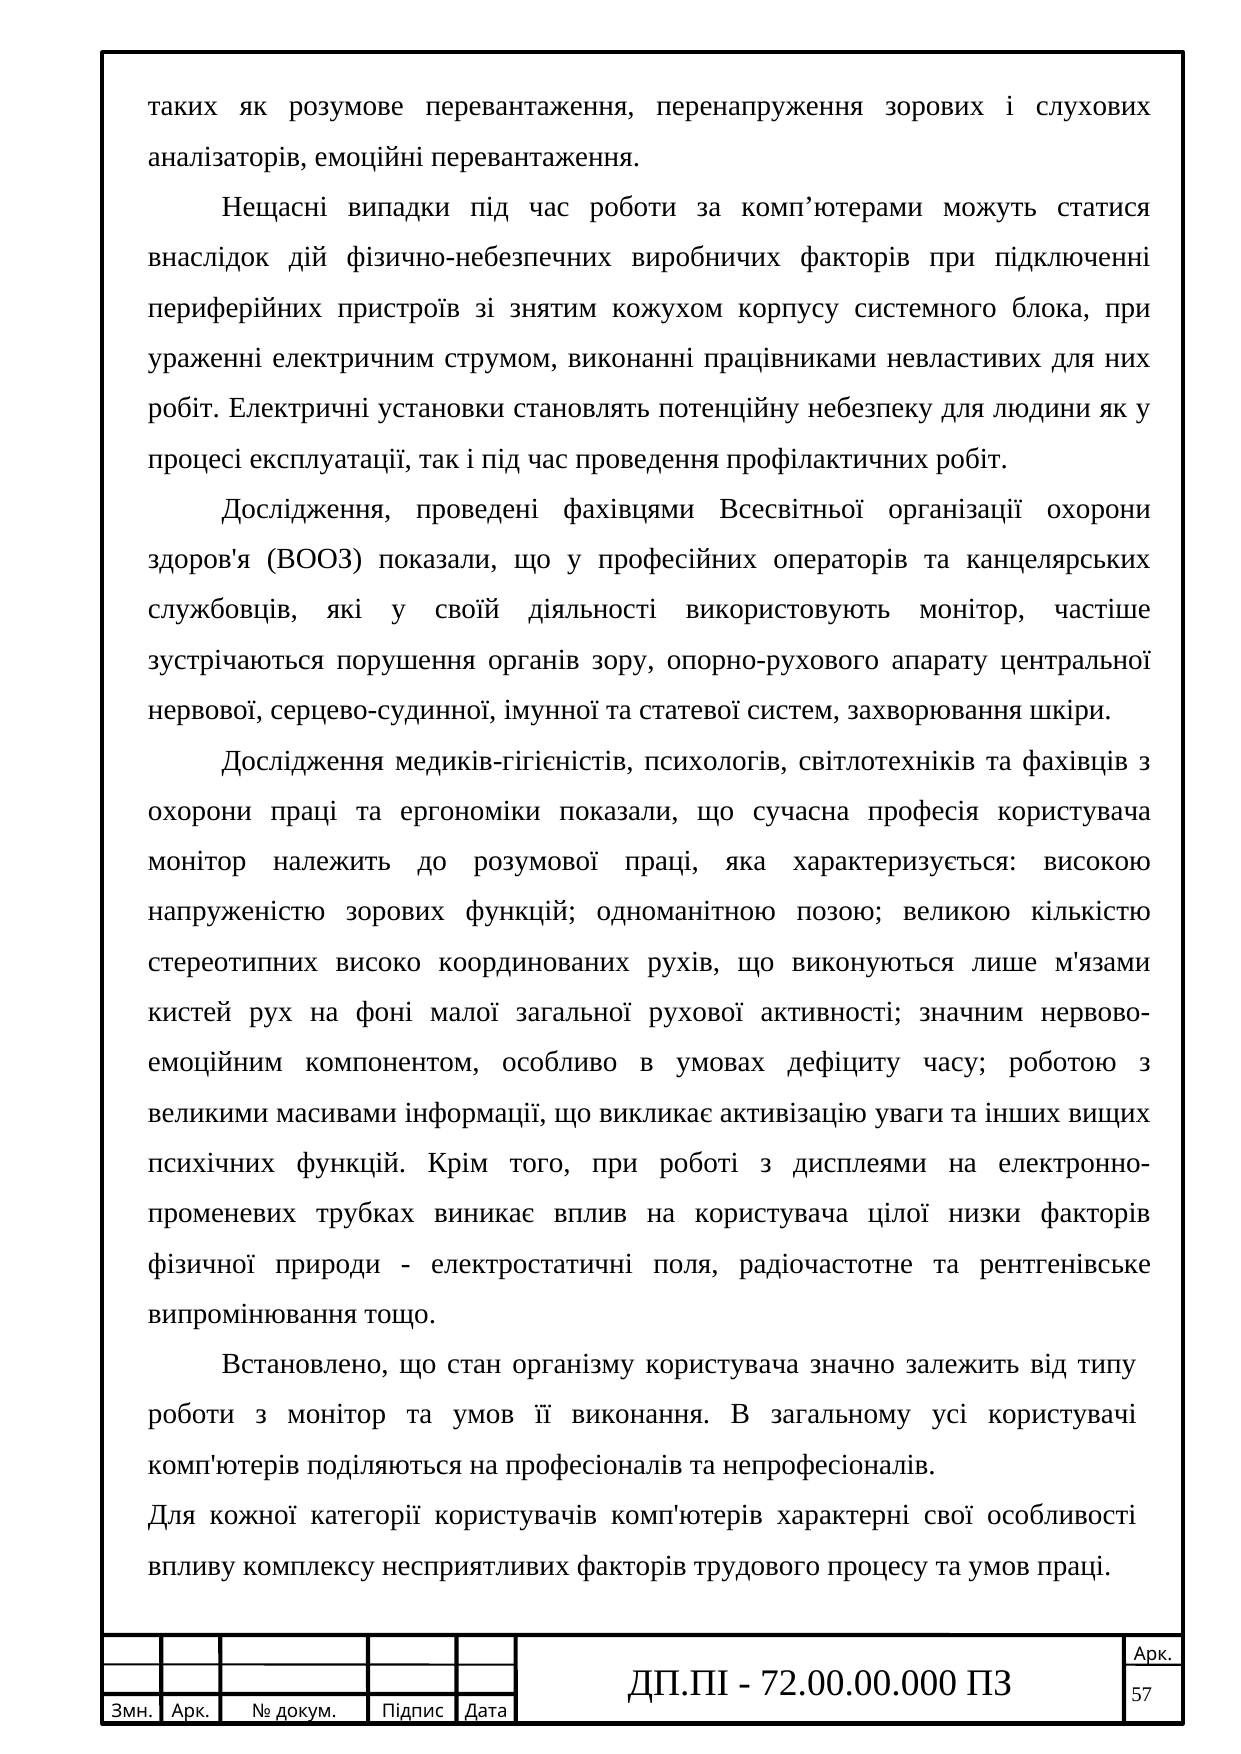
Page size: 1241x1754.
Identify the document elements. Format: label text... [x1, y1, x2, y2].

text Дослідження медиків-гігієністів, психологів, світлотехніків та фахівців з охорони праці та ергономіки показали, що сучасна професія користувача монітор належить до розумової праці, яка характеризується: високою напруженістю зорових функцій; одноманітною позою; великою кількістю стереотипних високо координованих рухів, що виконуються лише м'язами кистей рух на фоні малої загальної рухової активності; значним нервово-емоційним компонентом, особливо в умовах дефіциту часу; роботою з великими масивами інформації, що викликає активізацію уваги та інших вищих психічних функцій. Крім того, при роботі з дисплеями на електронно-променевих трубках виникає вплив на користувача цілої низки факторів фізичної природи - електростатичні поля, радіочастотне та рентгенівське випромінювання тощо. [148, 743, 1152, 1329]
text Для кожної категорії користувачів комп'ютерів характерні свої особливості впливу комплексу несприятливих факторів трудового процесу та умов праці. [148, 1497, 1137, 1581]
text Нещасні випадки під час роботи за комп’ютерами можуть статися внаслідок дій фізично-небезпечних виробничих факторів при підключенні периферійних пристроїв зі знятим кожухом корпусу системного блока, при ураженні електричним струмом, виконанні працівниками невластивих для них робіт. Електричні установки становлять потенційну небезпеку для людини як у процесі експлуатації, так і під час проведення профілактичних робіт. [148, 189, 1152, 474]
text Дослідження, проведені фахівцями Всесвітньої організації охорони здоров'я (ВООЗ) показали, що у професійних операторів та канцелярських службовців, які у своїй діяльності використовують монітор, частіше зустрічаються порушення органів зору, опорно-рухового апарату центральної нервової, серцево-судинної, імунної та статевої систем, захворювання шкіри. [148, 491, 1152, 726]
text Встановлено, що стан організму користувача значно залежить від типу роботи з монітор та умов її виконання. В загальному усі користувачі комп'ютерів поділяються на професіоналів та непрофесіоналів. [148, 1346, 1137, 1481]
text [148, 88, 1152, 172]
